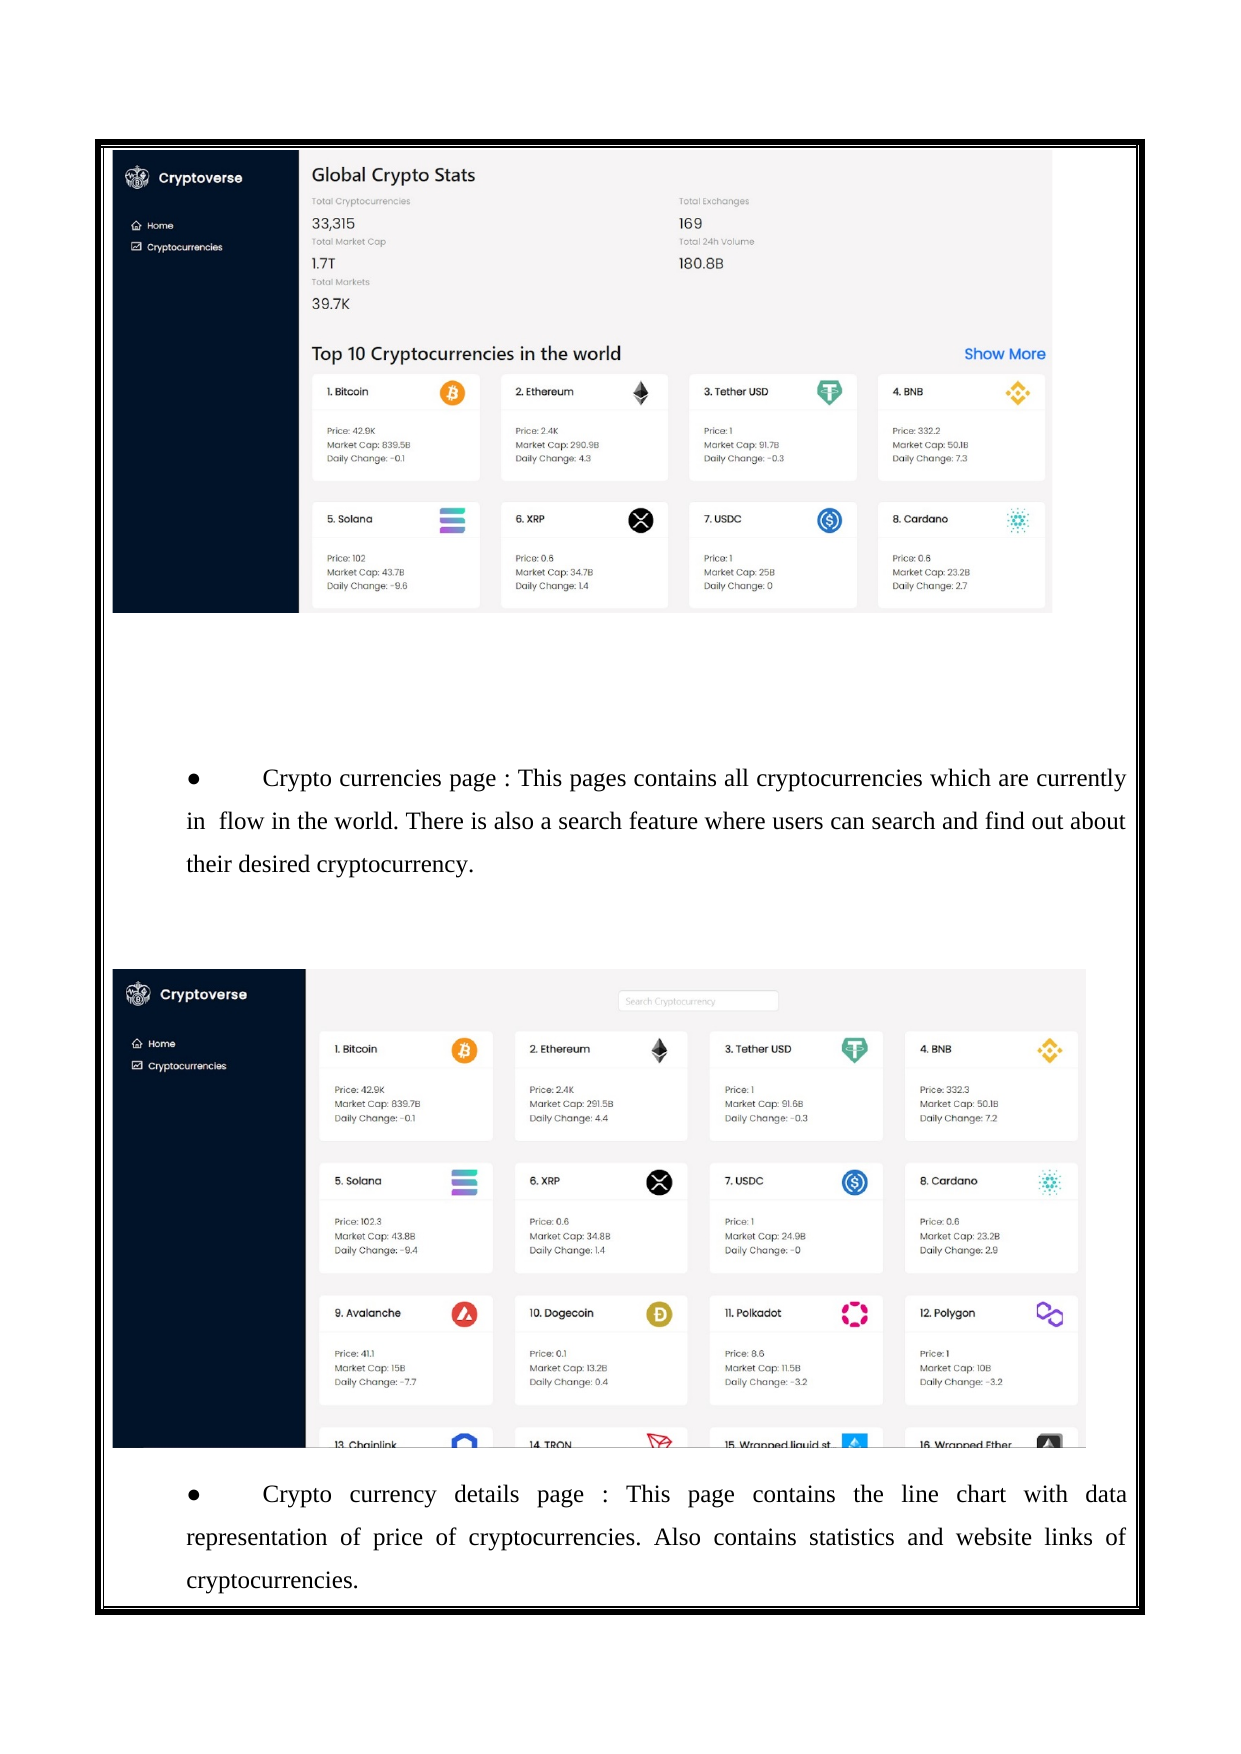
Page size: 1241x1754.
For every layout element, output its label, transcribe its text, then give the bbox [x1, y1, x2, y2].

list Crypto currencies page : This pages contains all cryptocurrencies which are currently in flow in the world. There is also a search feature where users can search and find out about their desired cryptocurrency. [186, 763, 1128, 878]
list Crypto currency details page : This page contains the line chart with data representation of price of cryptocurrencies. Also contains statistics and website links of cryptocurrencies. [186, 1479, 1128, 1594]
picture [112, 969, 1086, 1448]
picture [112, 150, 1053, 613]
